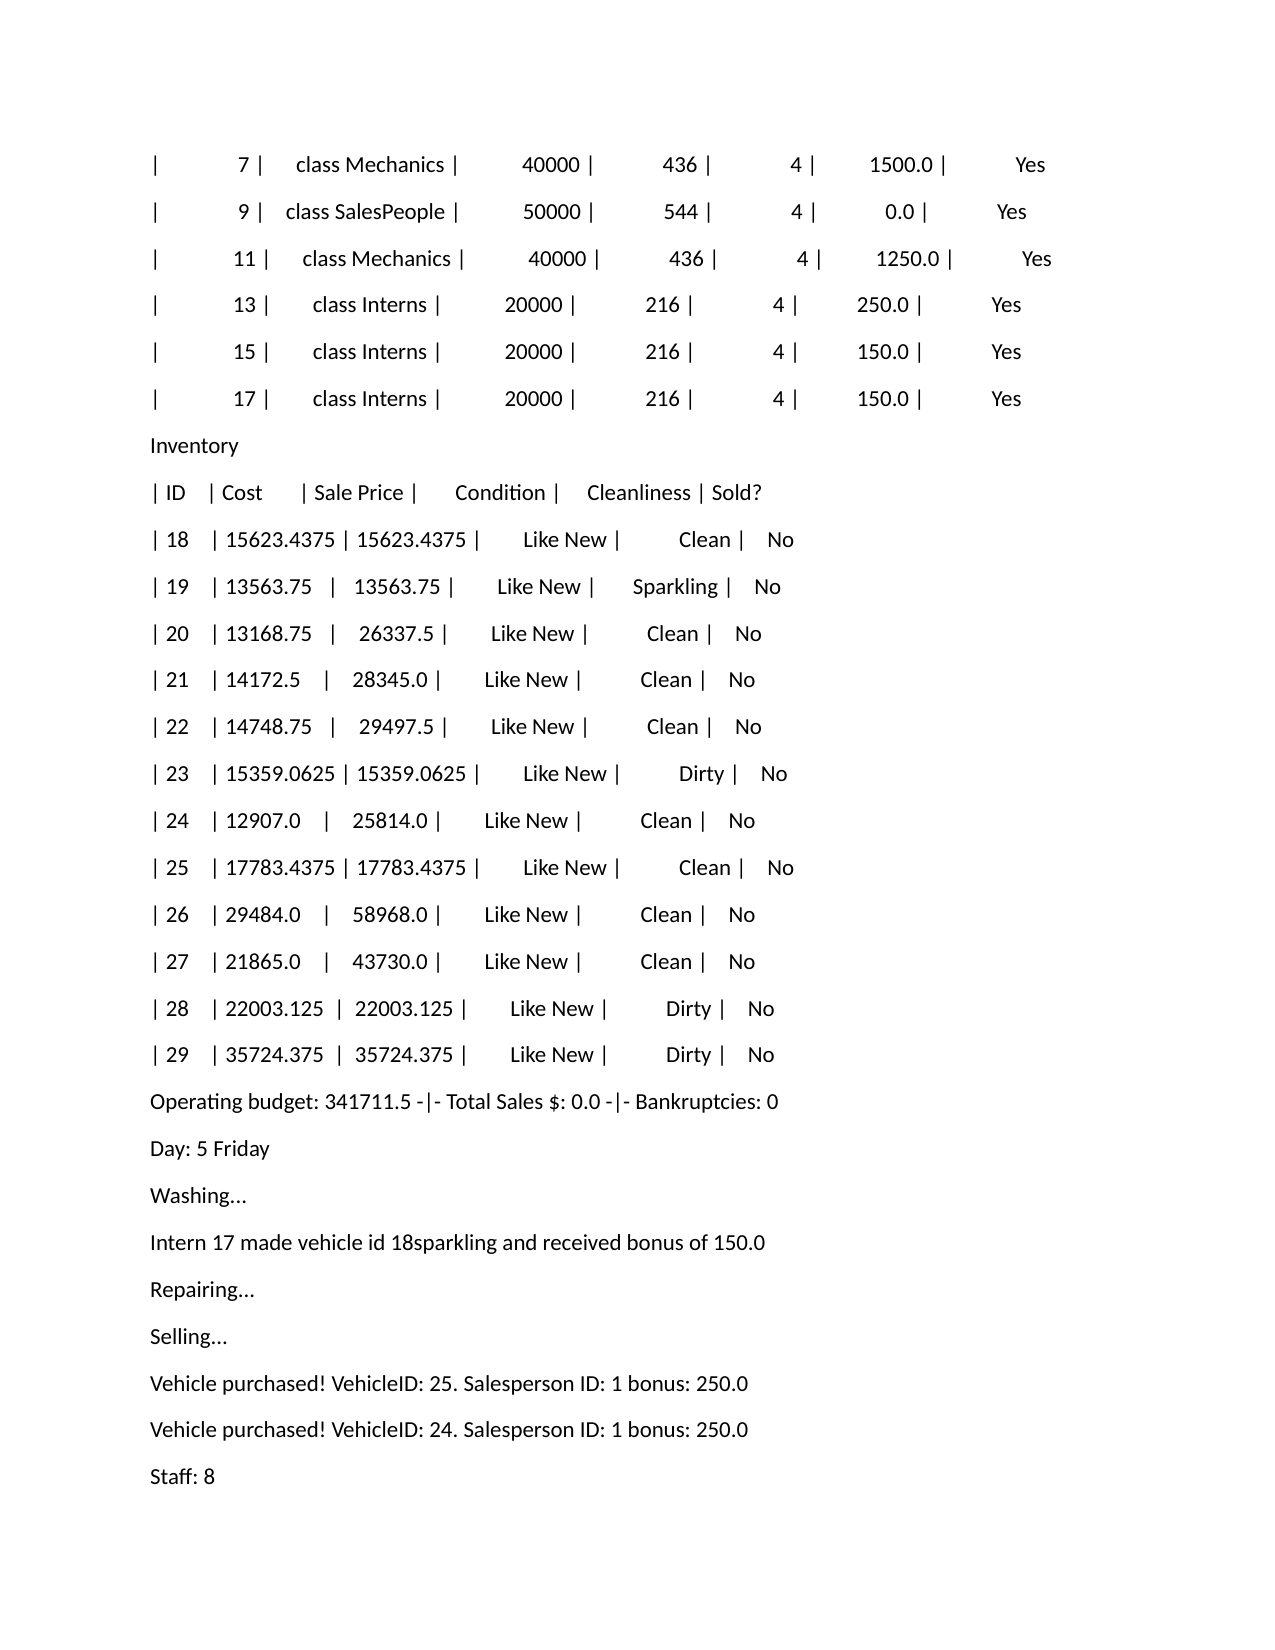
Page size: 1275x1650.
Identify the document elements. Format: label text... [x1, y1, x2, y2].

text | 13 | class Interns | 20000 | 216 | 4 | 250.0 | Yes [150, 291, 1125, 319]
text | 23 | 15359.0625 | 15359.0625 | Like New | Dirty | No [150, 759, 1125, 787]
text Staff: 8 [150, 1462, 1125, 1491]
text | 17 | class Interns | 20000 | 216 | 4 | 150.0 | Yes [150, 384, 1125, 412]
text | 9 | class SalesPeople | 50000 | 544 | 4 | 0.0 | Yes [150, 197, 1125, 225]
text Vehicle purchased! VehicleID: 24. Salesperson ID: 1 bonus: 250.0 [150, 1416, 1125, 1444]
text | 26 | 29484.0 | 58968.0 | Like New | Clean | No [150, 900, 1125, 928]
text Washing... [150, 1181, 1125, 1209]
text | 18 | 15623.4375 | 15623.4375 | Like New | Clean | No [150, 525, 1125, 553]
text | 28 | 22003.125 | 22003.125 | Like New | Dirty | No [150, 994, 1125, 1022]
text | 22 | 14748.75 | 29497.5 | Like New | Clean | No [150, 712, 1125, 741]
text Intern 17 made vehicle id 18sparkling and received bonus of 150.0 [150, 1228, 1125, 1256]
text Repairing... [150, 1275, 1125, 1303]
text | 7 | class Mechanics | 40000 | 436 | 4 | 1500.0 | Yes [150, 150, 1125, 178]
text | 24 | 12907.0 | 25814.0 | Like New | Clean | No [150, 806, 1125, 834]
text Vehicle purchased! VehicleID: 25. Salesperson ID: 1 bonus: 250.0 [150, 1369, 1125, 1397]
text | ID | Cost | Sale Price | Condition | Cleanliness | Sold? [150, 478, 1125, 506]
text | 25 | 17783.4375 | 17783.4375 | Like New | Clean | No [150, 853, 1125, 881]
text Inventory [150, 431, 1125, 459]
text | 20 | 13168.75 | 26337.5 | Like New | Clean | No [150, 619, 1125, 647]
text Day: 5 Friday [150, 1134, 1125, 1162]
text Operating budget: 341711.5 -|- Total Sales $: 0.0 -|- Bankruptcies: 0 [150, 1087, 1125, 1116]
text Selling... [150, 1322, 1125, 1350]
text | 29 | 35724.375 | 35724.375 | Like New | Dirty | No [150, 1041, 1125, 1069]
text | 15 | class Interns | 20000 | 216 | 4 | 150.0 | Yes [150, 337, 1125, 366]
text | 27 | 21865.0 | 43730.0 | Like New | Clean | No [150, 947, 1125, 975]
text | 19 | 13563.75 | 13563.75 | Like New | Sparkling | No [150, 572, 1125, 600]
text | 21 | 14172.5 | 28345.0 | Like New | Clean | No [150, 666, 1125, 694]
text | 11 | class Mechanics | 40000 | 436 | 4 | 1250.0 | Yes [150, 244, 1125, 272]
